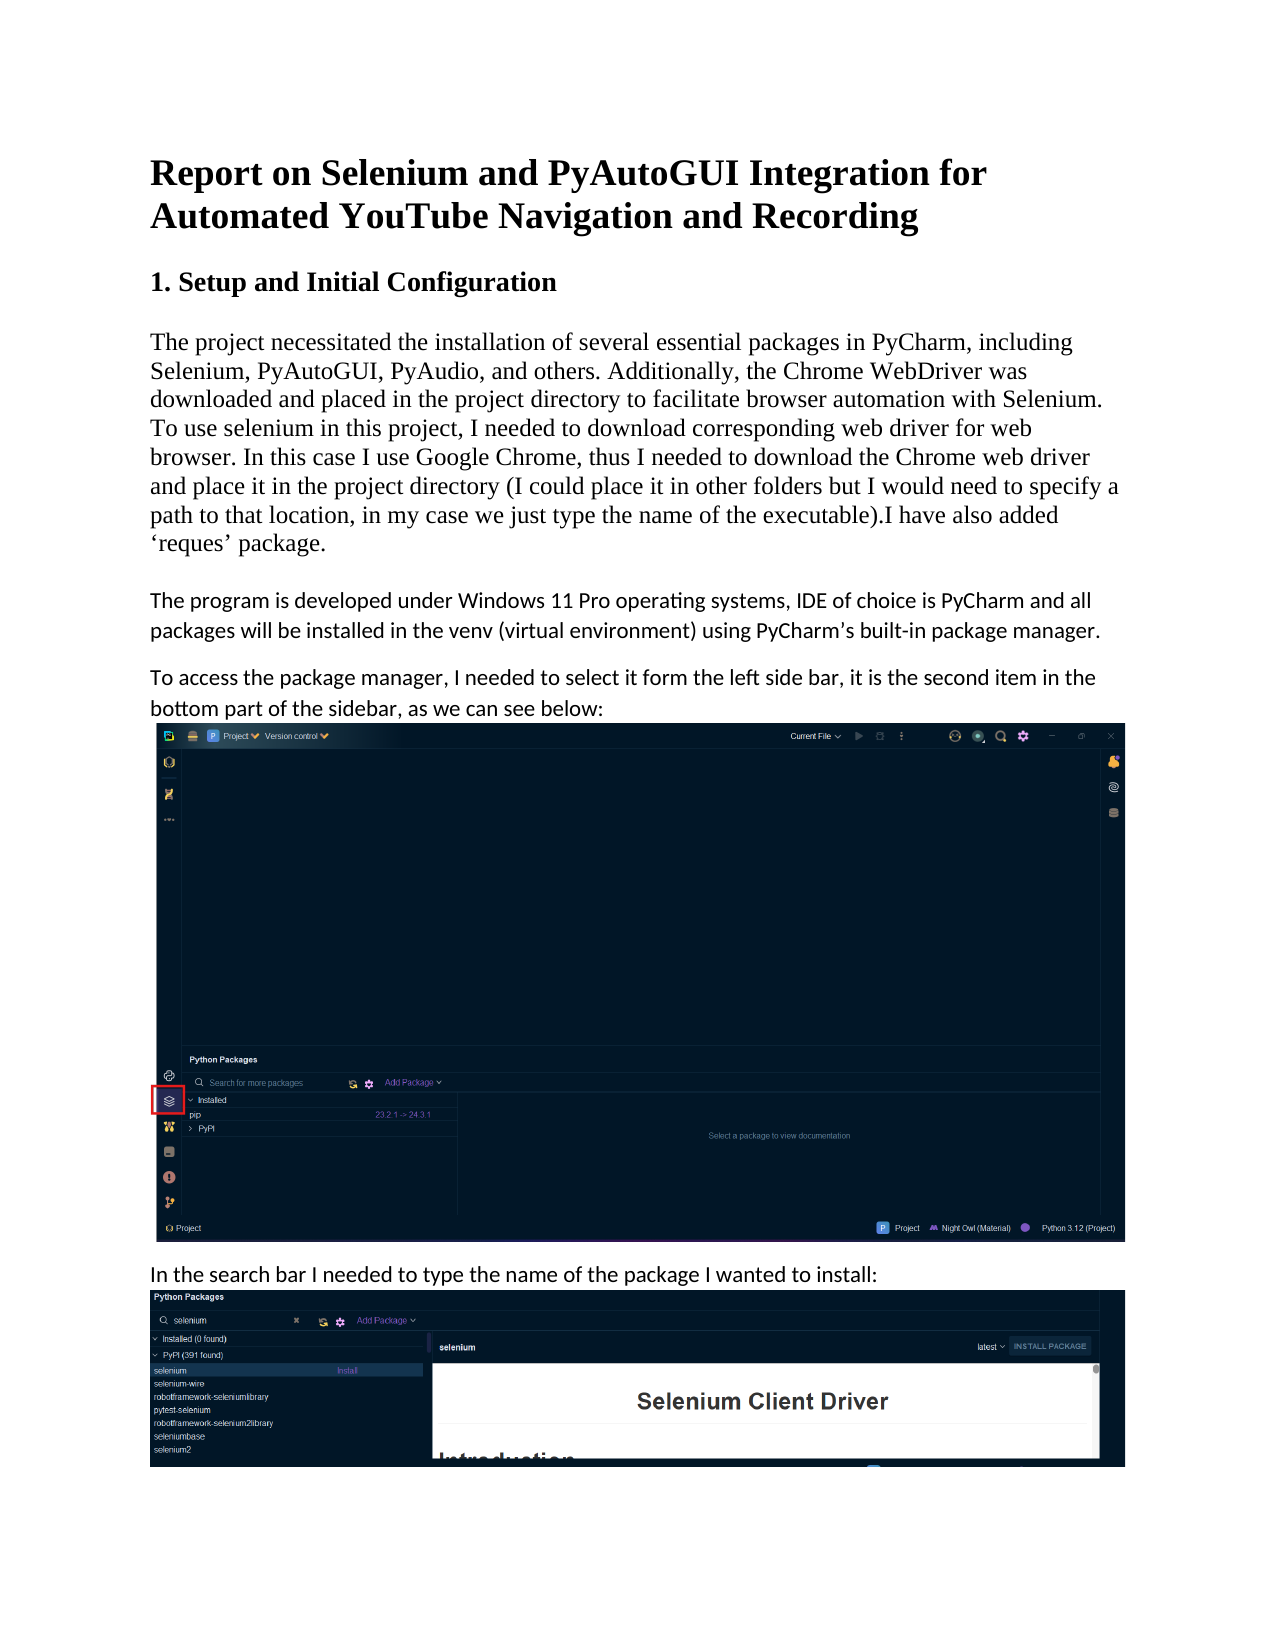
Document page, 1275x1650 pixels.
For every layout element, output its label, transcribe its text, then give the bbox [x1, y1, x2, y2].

picture [150, 1290, 1125, 1467]
text Report on Selenium and PyAutoGUI Integration for Automated YouTube Navigation and Recording [150, 150, 1125, 236]
picture [150, 723, 1125, 1242]
text 1. Setup and Initial Configuration [150, 265, 1125, 298]
text To access the package manager, I needed to select it form the left side bar, it is the second item in the bottom part of the sidebar, as we can see below: [150, 663, 1125, 723]
text In the search bar I needed to type the name of the package I wanted to install: [150, 1260, 1125, 1290]
text The program is developed under Windows 11 Pro operating systems, IDE of choice is PyCharm and all packages will be installed in the venv (virtual environment) using PyCharm’s built-in package manager. [150, 586, 1125, 645]
text The project necessitated the installation of several essential packages in PyCharm, including Selenium, PyAutoGUI, PyAudio, and others. Additionally, the Chrome WebDriver was downloaded and placed in the project directory to facilitate browser automation with Selenium. To use selenium in this project, I needed to download corresponding web driver for web browser. In this case I use Google Chrome, thus I needed to download the Chrome web driver and place it in the project directory (I could place it in other folders but I would need to specify a path to that location, in my case we just type the name of the executable).I have also added ‘reques’ package. [150, 327, 1125, 557]
